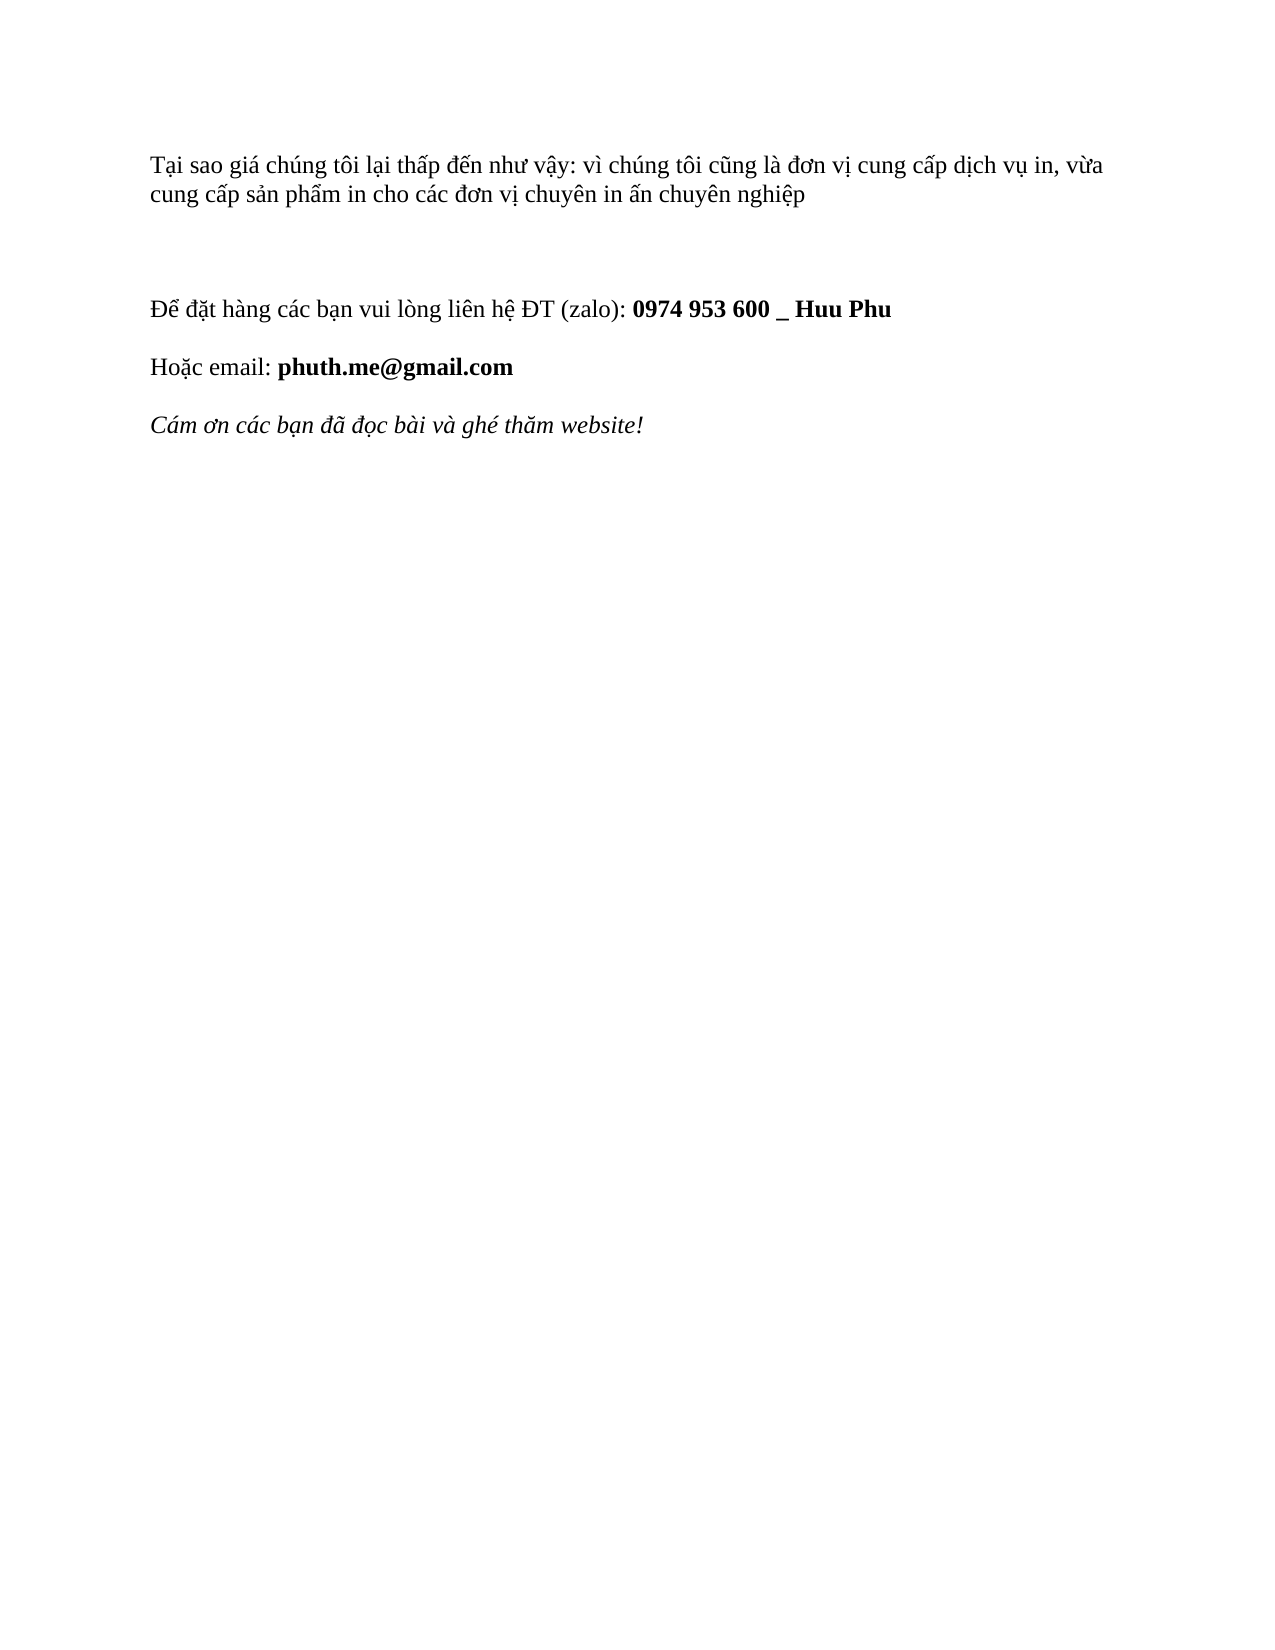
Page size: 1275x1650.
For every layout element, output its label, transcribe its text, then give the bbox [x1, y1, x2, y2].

text Tại sao giá chúng tôi lại thấp đến như vậy: vì chúng tôi cũng là đơn vị cung cấp dịch vụ in, vừa cung cấp sản phẩm in cho các đơn vị chuyên in ấn chuyên nghiệp [150, 150, 1125, 207]
text Cám ơn các bạn đã đọc bài và ghé thăm website! [150, 410, 1125, 439]
text Hoặc email: phuth.me@gmail.com [150, 352, 1125, 381]
text Để đặt hàng các bạn vui lòng liên hệ ĐT (zalo): 0974 953 600 _ Huu Phu [150, 294, 1125, 323]
